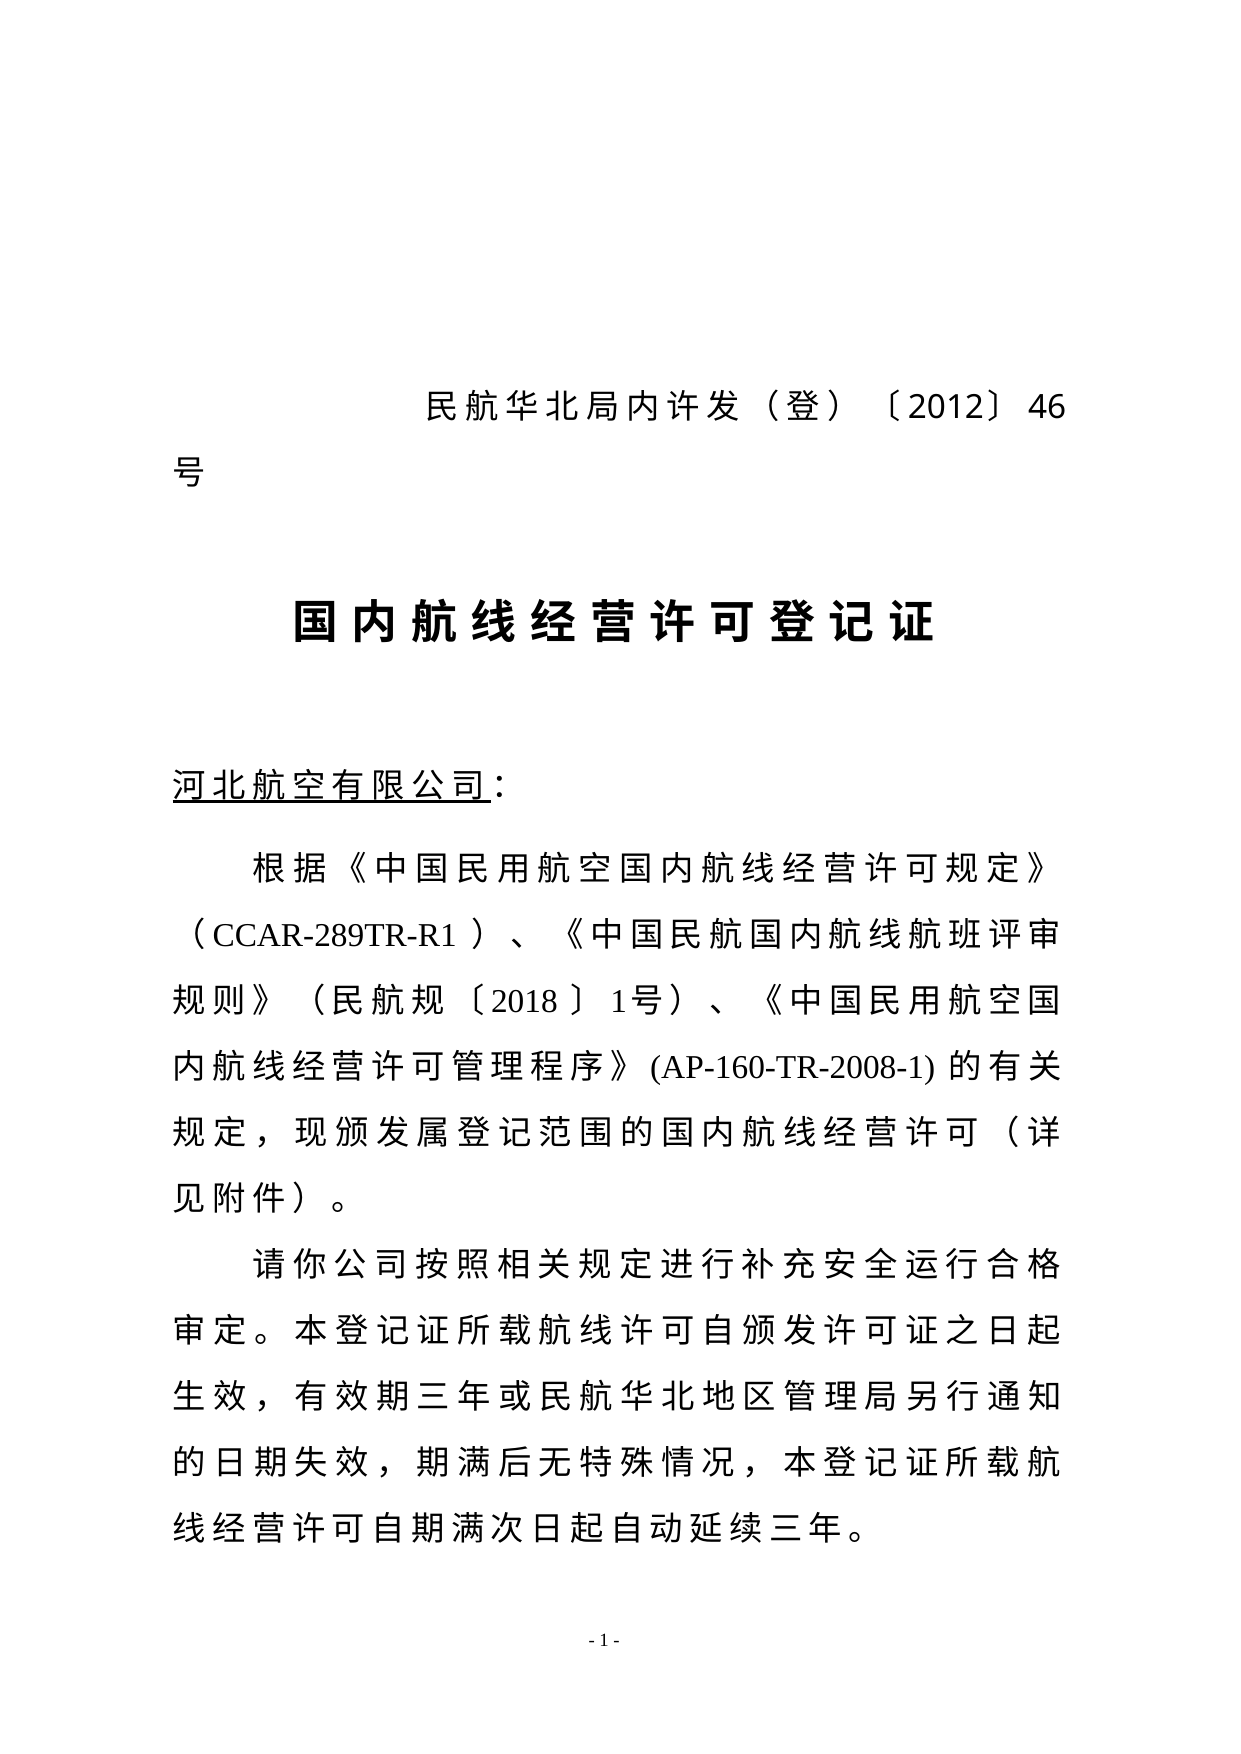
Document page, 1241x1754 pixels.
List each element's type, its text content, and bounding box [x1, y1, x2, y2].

text 国内航线经营许可登记证 [172, 569, 1068, 668]
text 请你公司按照相关规定进行补充安全运行合格审定。本登记证所载航线许可自颁发许可证之日起生效，有效期三年或民航华北地区管理局另行通知的日期失效，期满后无特殊情况，本登记证所载航线经营许可自期满次日起自动延续三年。 [172, 1229, 1068, 1559]
text 根据《中国民用航空国内航线经营许可规定》（CCAR-289TR-R1）、《中国民航国内航线航班评审规则》（民航规〔2018〕1号）、《中国民用航空国内航线经营许可管理程序》(AP-160-TR-2008-1)的有关规定，现颁发属登记范围的国内航线经营许可（详见附件）。 [172, 833, 1068, 1229]
text 民航华北局内许发（登）〔2012〕46号 [172, 371, 1068, 503]
text 河北航空有限公司： [172, 750, 1068, 816]
